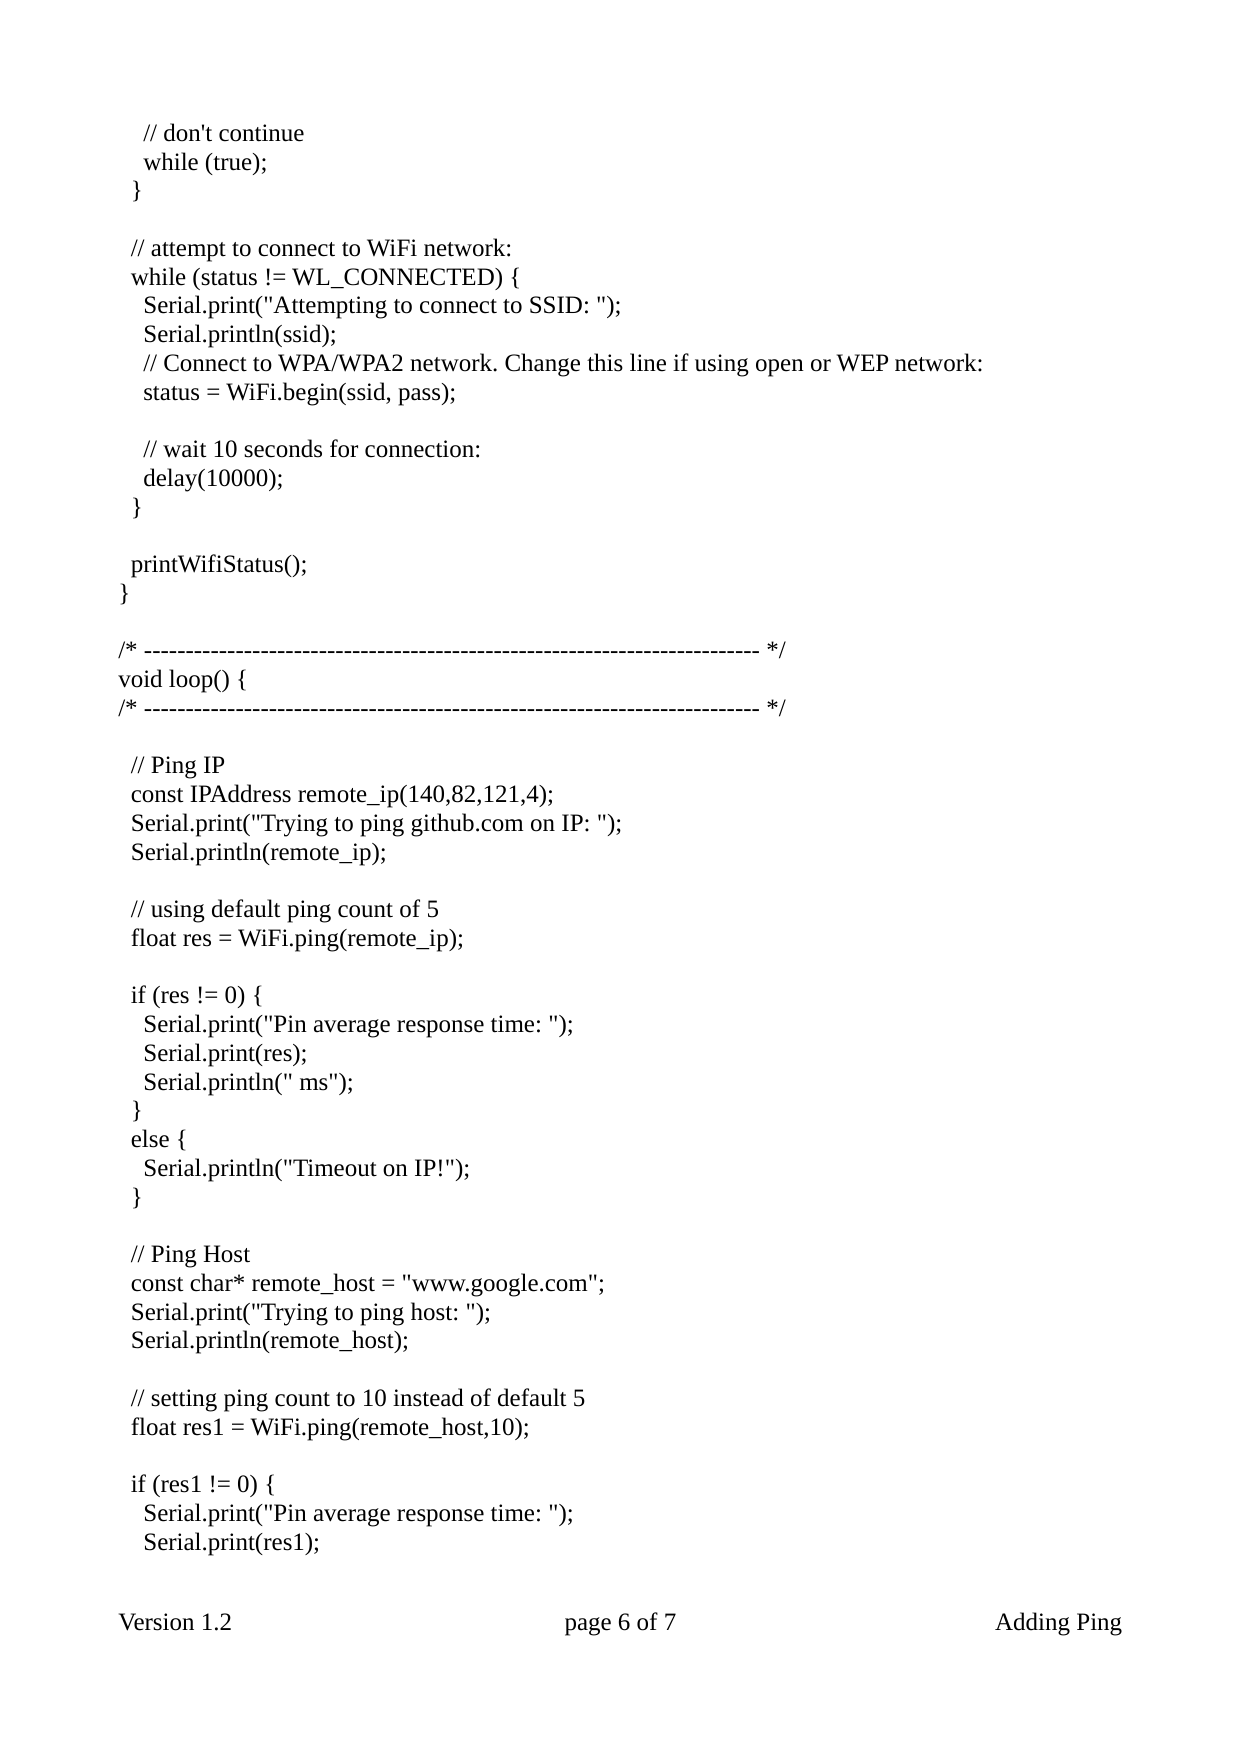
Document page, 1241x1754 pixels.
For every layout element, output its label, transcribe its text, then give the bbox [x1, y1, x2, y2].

text Serial.print("Trying to ping github.com on IP: "); [118, 808, 1122, 837]
text } [118, 492, 1122, 521]
text // using default ping count of 5 [118, 894, 1122, 923]
text if (res != 0) { [118, 981, 1122, 1009]
text Serial.print(res1); [118, 1527, 1122, 1556]
text Serial.println("Timeout on IP!"); [118, 1153, 1122, 1182]
text Serial.println(remote_host); [118, 1326, 1122, 1354]
text while (true); [118, 147, 1122, 176]
text Serial.println(ssid); [118, 319, 1122, 348]
text else { [118, 1124, 1122, 1153]
text Serial.println(" ms"); [118, 1067, 1122, 1096]
text while (status != WL_CONNECTED) { [118, 262, 1122, 291]
text Serial.print(res); [118, 1038, 1122, 1067]
text } [118, 1182, 1122, 1211]
text Serial.println(remote_ip); [118, 837, 1122, 866]
text const char* remote_host = "www.google.com"; [118, 1268, 1122, 1297]
text status = WiFi.begin(ssid, pass); [118, 377, 1122, 406]
text const IPAddress remote_ip(140,82,121,4); [118, 779, 1122, 808]
text // attempt to connect to WiFi network: [118, 233, 1122, 262]
text delay(10000); [118, 463, 1122, 492]
text } [118, 176, 1122, 204]
text Serial.print("Pin average response time: "); [118, 1009, 1122, 1038]
text printWifiStatus(); [118, 549, 1122, 578]
text // setting ping count to 10 instead of default 5 [118, 1383, 1122, 1412]
text // Ping Host [118, 1239, 1122, 1268]
text } [118, 1096, 1122, 1124]
text float res1 = WiFi.ping(remote_host,10); [118, 1412, 1122, 1441]
text // Connect to WPA/WPA2 network. Change this line if using open or WEP network: [118, 348, 1122, 377]
text // wait 10 seconds for connection: [118, 434, 1122, 463]
text /* -------------------------------------------------------------------------- */ [118, 693, 1122, 722]
text Serial.print("Trying to ping host: "); [118, 1297, 1122, 1326]
text /* -------------------------------------------------------------------------- */ [118, 636, 1122, 664]
text } [118, 578, 1122, 607]
text Serial.print("Attempting to connect to SSID: "); [118, 291, 1122, 319]
text float res = WiFi.ping(remote_ip); [118, 923, 1122, 952]
text Serial.print("Pin average response time: "); [118, 1498, 1122, 1527]
text // don't continue [118, 118, 1122, 147]
text if (res1 != 0) { [118, 1469, 1122, 1498]
text void loop() { [118, 664, 1122, 693]
text // Ping IP [118, 751, 1122, 779]
